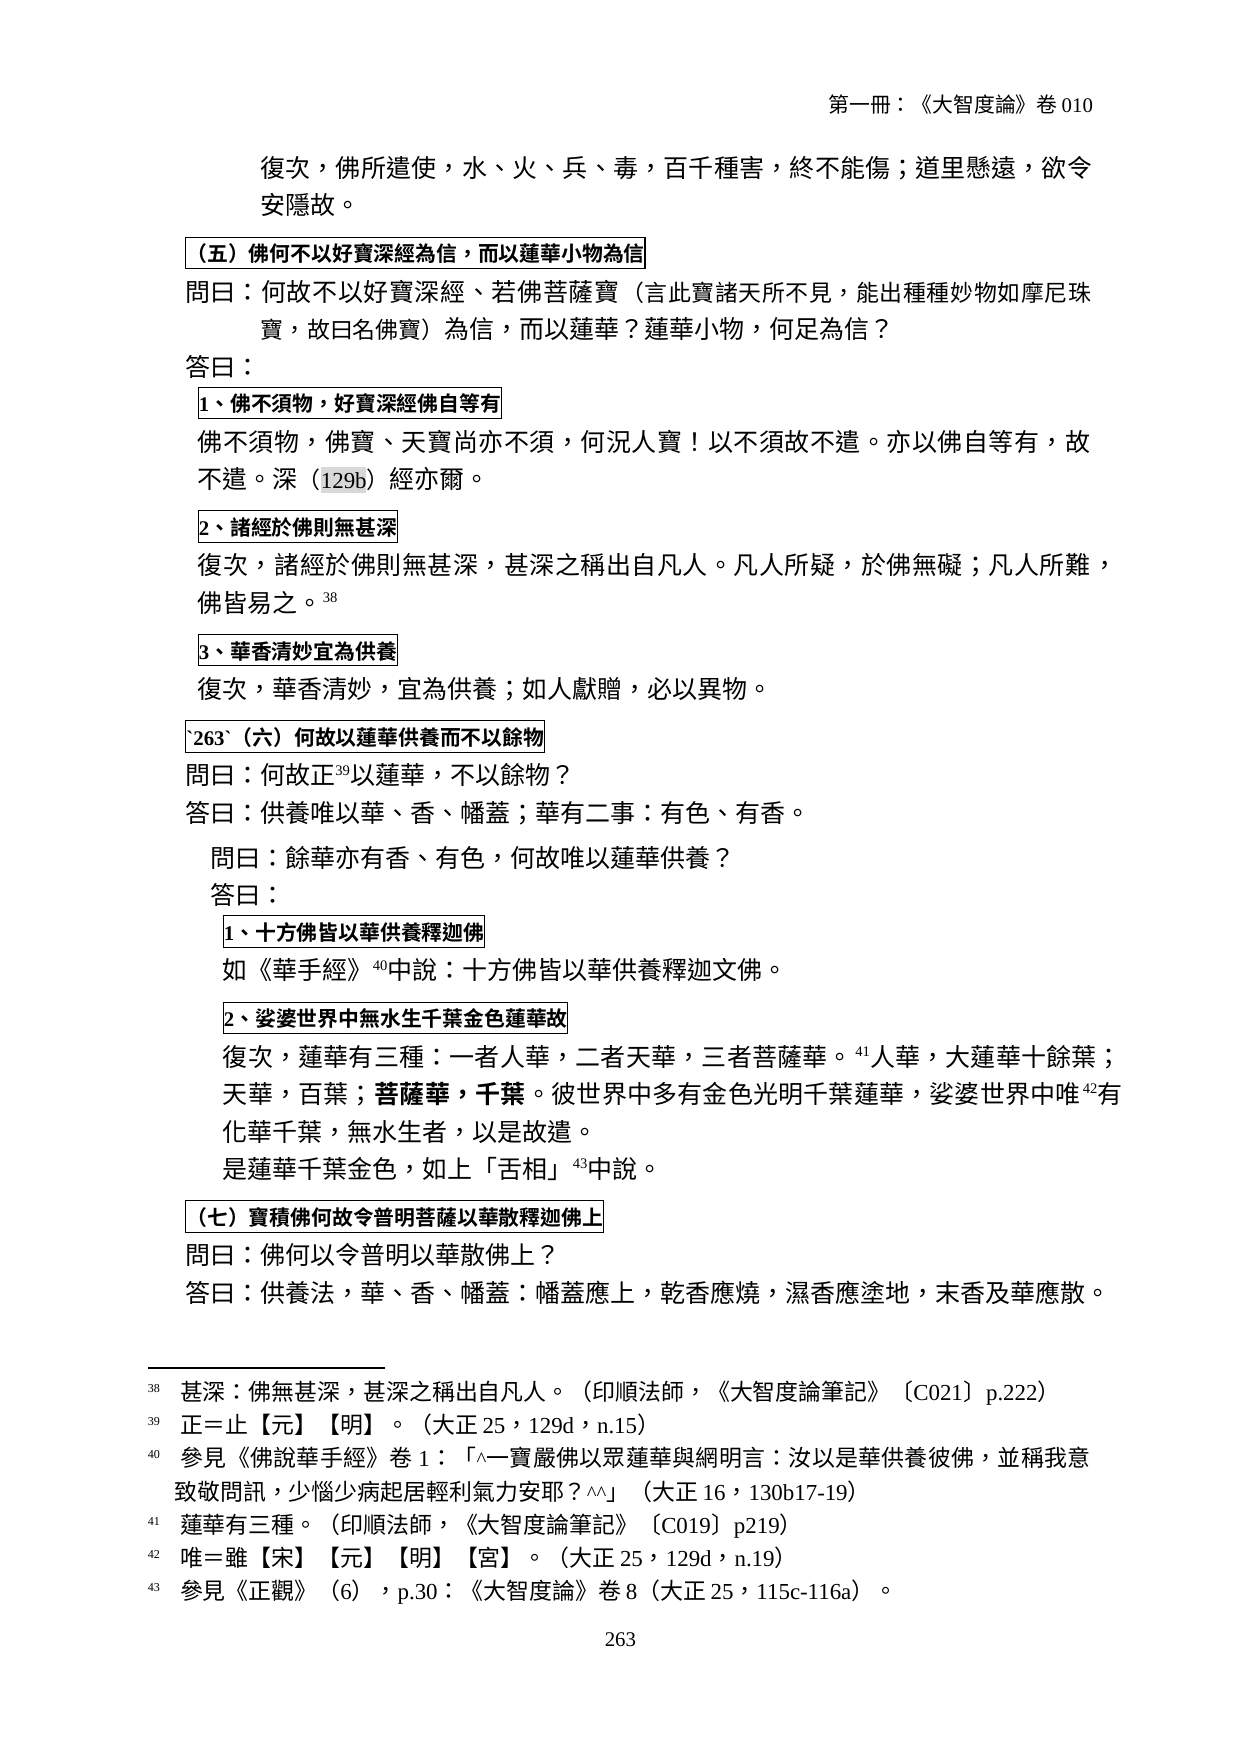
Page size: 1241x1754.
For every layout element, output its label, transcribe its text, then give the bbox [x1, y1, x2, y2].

text （七）寶積佛何故令普明菩薩以華散釋迦佛上 [185, 1198, 1092, 1235]
text 答曰：供養唯以華、香、幡蓋；華有二事：有色、有香。 [185, 793, 1092, 830]
text 1、十方佛皆以華供養釋迦佛 [223, 913, 1092, 950]
text 問曰：何故不以好寶深經、若佛菩薩寶（言此寶諸天所不見，能出種種妙物如摩尼珠寶，故曰名佛寶）為信，而以蓮華？蓮華小物，何足為信？ [185, 271, 1092, 346]
text （五）佛何不以好寶深經為信，而以蓮華小物為信 [185, 234, 1092, 271]
text 3、華香清妙宜為供養 [198, 631, 1092, 669]
text 答曰： [210, 875, 1092, 913]
text 復次，華香清妙，宜為供養；如人獻贈，必以異物。 [198, 669, 1092, 706]
text `263`（六）何故以蓮華供養而不以餘物 [185, 718, 1092, 755]
text 2、諸經於佛則無甚深 [198, 508, 1092, 545]
text 問曰：餘華亦有香、有色，何故唯以蓮華供養？ [210, 838, 1092, 875]
text 佛不須物，佛寶、天寶尚亦不須，何況人寶！以不須故不遣。亦以佛自等有，故不遣。深（129b）經亦爾。 [198, 421, 1092, 496]
text 復次，佛所遣使，水、火、兵、毒，百千種害，終不能傷；道里懸遠，欲令安隱故。 [260, 148, 1092, 223]
text 答曰：供養法，華、香、幡蓋：幡蓋應上，乾香應燒，濕香應塗地，末香及華應散。 [185, 1273, 1092, 1310]
text 問曰：佛何以令普明以華散佛上？ [185, 1235, 1092, 1273]
text 如《華手經》中說：十方佛皆以華供養釋迦文佛。 [223, 950, 1092, 988]
text 是蓮華千葉金色，如上「舌相」中說。 [223, 1149, 1122, 1186]
text 復次，諸經於佛則無甚深，甚深之稱出自凡人。凡人所疑，於佛無礙；凡人所難，佛皆易之。 [198, 545, 1092, 620]
text 答曰： [185, 346, 1092, 384]
text 問曰：何故正以蓮華，不以餘物？ [185, 755, 1092, 793]
text 復次，蓮華有三種：一者人華，二者天華，三者菩薩華。人華，大蓮華十餘葉；天華，百葉；菩薩華，千葉。彼世界中多有金色光明千葉蓮華，娑婆世界中唯有化華千葉，無水生者，以是故遣。 [223, 1036, 1122, 1149]
text 1、佛不須物，好寶深經佛自等有 [198, 384, 1092, 421]
text 2、娑婆世界中無水生千葉金色蓮華故 [223, 999, 1092, 1036]
